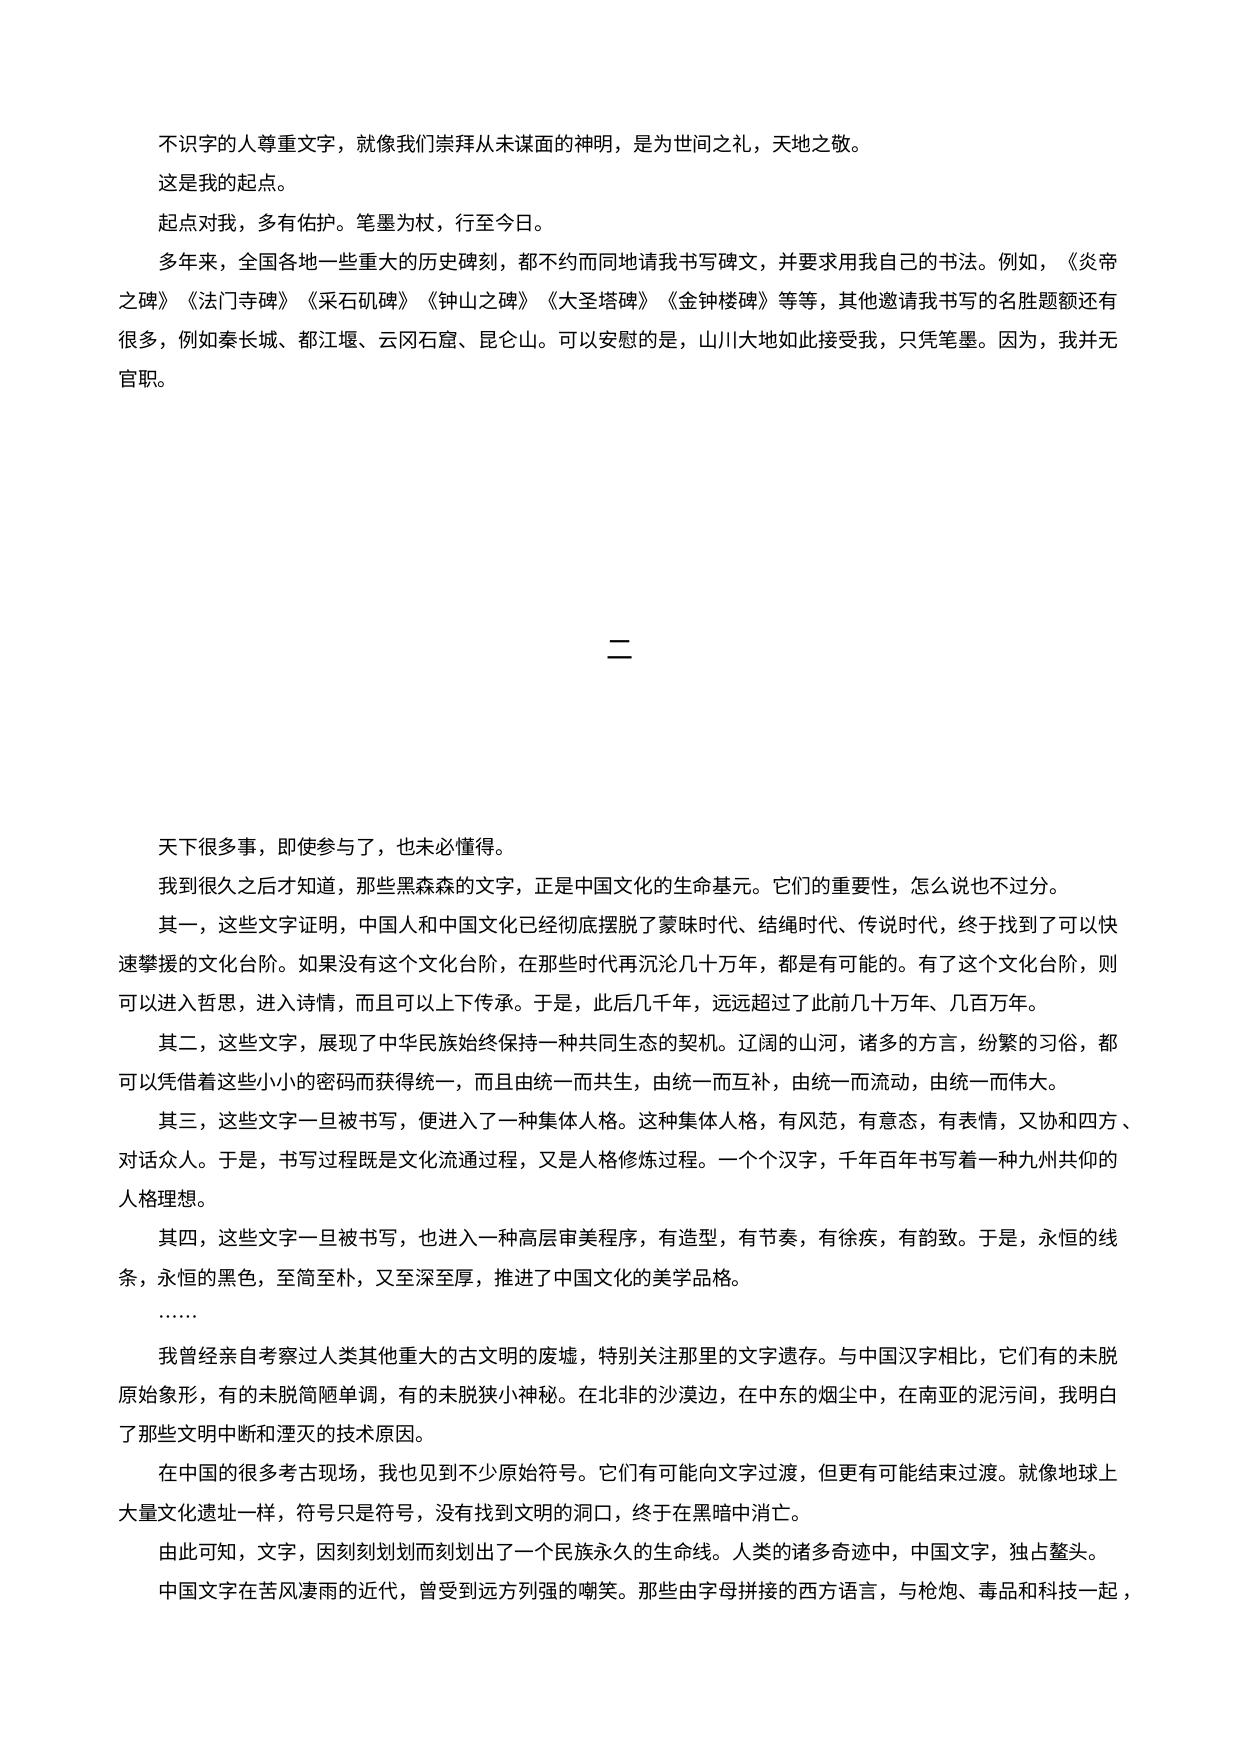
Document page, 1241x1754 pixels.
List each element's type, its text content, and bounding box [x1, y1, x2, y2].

text 其一，这些文字证明，中国人和中国文化已经彻底摆脱了蒙昧时代、结绳时代、传说时代，终于找到了可以快速攀援的文化台阶。如果没有这个文化台阶，在那些时代再沉沦几十万年，都是有可能的。有了这个文化台阶，则可以进入哲思，进入诗情，而且可以上下传承。于是，此后几千年，远远超过了此前几十万年、几百万年。 [118, 899, 1122, 1017]
text 这是我的起点。 [118, 157, 1122, 196]
text 我到很久之后才知道，那些黑森森的文字，正是中国文化的生命基元。它们的重要性，怎么说也不过分。 [118, 860, 1122, 899]
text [118, 1565, 1122, 1604]
text 起点对我，多有佑护。笔墨为杖，行至今日。 [118, 196, 1122, 236]
text 多年来，全国各地一些重大的历史碑刻，都不约而同地请我书写碑文，并要求用我自己的书法。例如，《炎帝之碑》《法门寺碑》《采石矶碑》《钟山之碑》《大圣塔碑》《金钟楼碑》等等，其他邀请我书写的名胜题额还有很多，例如秦长城、都江堰、云冈石窟、昆仑山。可以安慰的是，山川大地如此接受我，只凭笔墨。因为，我并无官职。 [118, 236, 1122, 392]
text 其三，这些文字一旦被书写，便进入了一种集体人格。这种集体人格，有风范，有意态，有表情，又协和四方、对话众人。于是，书写过程既是文化流通过程，又是人格修炼过程。一个个汉字，千年百年书写着一种九州共仰的人格理想。 [118, 1095, 1122, 1212]
text 天下很多事，即使参与了，也未必懂得。 [118, 821, 1122, 860]
text 由此可知，文字，因刻刻划划而刻划出了一个民族永久的生命线。人类的诸多奇迹中，中国文字，独占鳌头。 [118, 1526, 1122, 1565]
text 在中国的很多考古现场，我也见到不少原始符号。它们有可能向文字过渡，但更有可能结束过渡。就像地球上大量文化遗址一样，符号只是符号，没有找到文明的洞口，终于在黑暗中消亡。 [118, 1447, 1122, 1526]
text 二 [118, 628, 1122, 667]
text …… [118, 1291, 1122, 1330]
text 其四，这些文字一旦被书写，也进入一种高层审美程序，有造型，有节奏，有徐疾，有韵致。于是，永恒的线条，永恒的黑色，至简至朴，又至深至厚，推进了中国文化的美学品格。 [118, 1212, 1122, 1291]
text 不识字的人尊重文字，就像我们崇拜从未谋面的神明，是为世间之礼，天地之敬。 [118, 118, 1122, 157]
text 我曾经亲自考察过人类其他重大的古文明的废墟，特别关注那里的文字遗存。与中国汉字相比，它们有的未脱原始象形，有的未脱简陋单调，有的未脱狭小神秘。在北非的沙漠边，在中东的烟尘中，在南亚的泥污间，我明白了那些文明中断和湮灭的技术原因。 [118, 1330, 1122, 1447]
text 其二，这些文字，展现了中华民族始终保持一种共同生态的契机。辽阔的山河，诸多的方言，纷繁的习俗，都可以凭借着这些小小的密码而获得统一，而且由统一而共生，由统一而互补，由统一而流动，由统一而伟大。 [118, 1017, 1122, 1095]
